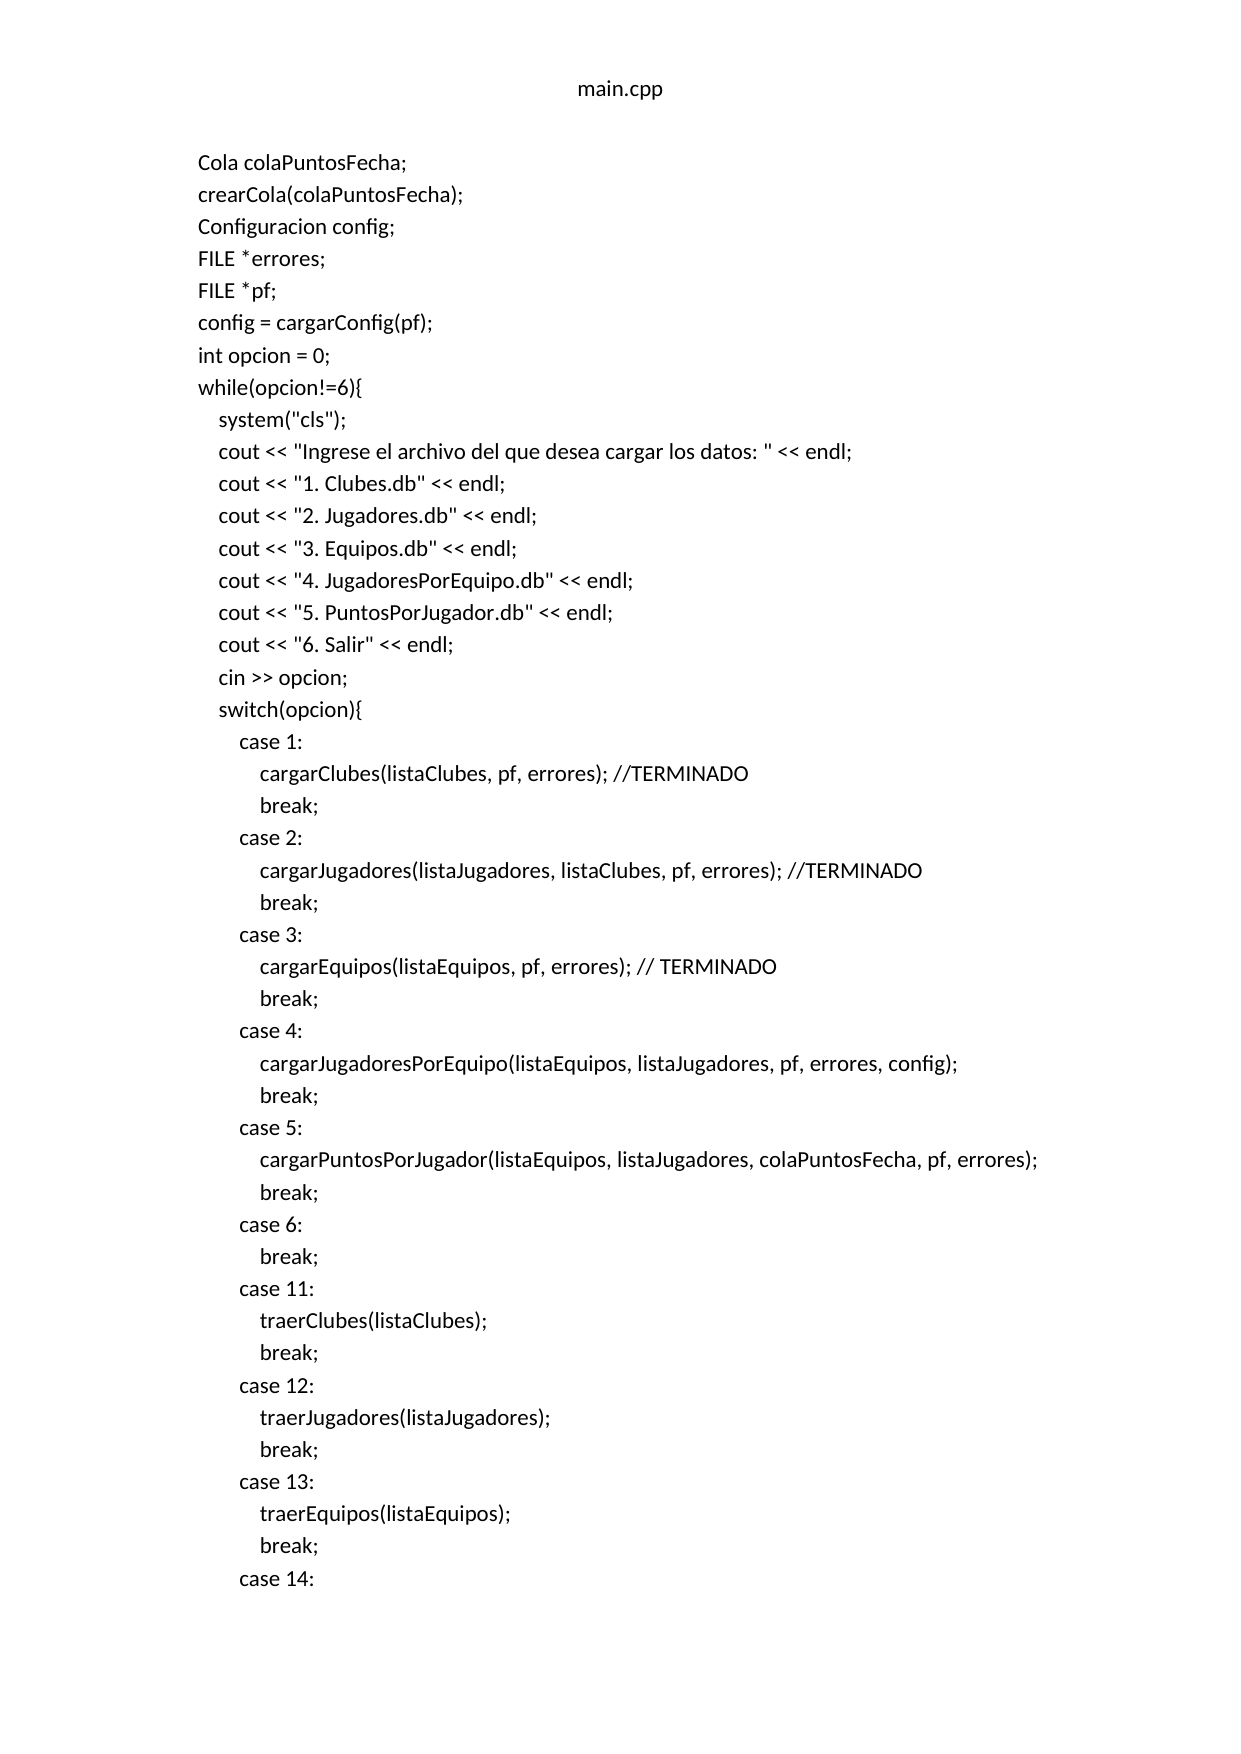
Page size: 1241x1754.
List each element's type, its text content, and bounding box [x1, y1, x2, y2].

text case 2: [177, 823, 1063, 852]
text while(opcion!=6){ [177, 373, 1063, 401]
text cargarJugadores(listaJugadores, listaClubes, pf, errores); //TERMINADO [177, 856, 1063, 884]
text case 4: [177, 1017, 1063, 1045]
text traerClubes(listaClubes); [177, 1306, 1063, 1334]
text break; [177, 1081, 1063, 1109]
text cout << "4. JugadoresPorEquipo.db" << endl; [177, 566, 1063, 594]
text break; [177, 1338, 1063, 1367]
text cout << "3. Equipos.db" << endl; [177, 534, 1063, 562]
text break; [177, 1532, 1063, 1560]
text Configuracion config; [177, 212, 1063, 240]
text break; [177, 888, 1063, 916]
text case 3: [177, 920, 1063, 948]
text case 11: [177, 1274, 1063, 1302]
text FILE *pf; [177, 276, 1063, 304]
text FILE *errores; [177, 244, 1063, 272]
text int opcion = 0; [177, 341, 1063, 369]
text cargarClubes(listaClubes, pf, errores); //TERMINADO [177, 759, 1063, 787]
text break; [177, 1435, 1063, 1463]
text cout << "2. Jugadores.db" << endl; [177, 502, 1063, 530]
text break; [177, 984, 1063, 1012]
text cargarPuntosPorJugador(listaEquipos, listaJugadores, colaPuntosFecha, pf, errores); [177, 1145, 1063, 1173]
text case 14: [177, 1564, 1063, 1592]
text case 5: [177, 1113, 1063, 1141]
text switch(opcion){ [177, 695, 1063, 723]
text cout << "6. Salir" << endl; [177, 630, 1063, 658]
text traerJugadores(listaJugadores); [177, 1403, 1063, 1431]
text Cola colaPuntosFecha; [177, 148, 1063, 176]
text cout << "1. Clubes.db" << endl; [177, 469, 1063, 497]
text traerEquipos(listaEquipos); [177, 1499, 1063, 1527]
text case 12: [177, 1371, 1063, 1399]
text cout << "5. PuntosPorJugador.db" << endl; [177, 598, 1063, 626]
text case 13: [177, 1467, 1063, 1495]
text cout << "Ingrese el archivo del que desea cargar los datos: " << endl; [177, 437, 1063, 465]
text cargarEquipos(listaEquipos, pf, errores); // TERMINADO [177, 952, 1063, 980]
text case 6: [177, 1210, 1063, 1238]
text cargarJugadoresPorEquipo(listaEquipos, listaJugadores, pf, errores, config); [177, 1049, 1063, 1077]
text system("cls"); [177, 405, 1063, 433]
text break; [177, 1178, 1063, 1206]
text crearCola(colaPuntosFecha); [177, 180, 1063, 208]
text cin >> opcion; [177, 663, 1063, 691]
text break; [177, 1242, 1063, 1270]
text case 1: [177, 727, 1063, 755]
text break; [177, 791, 1063, 819]
text config = cargarConfig(pf); [177, 308, 1063, 337]
